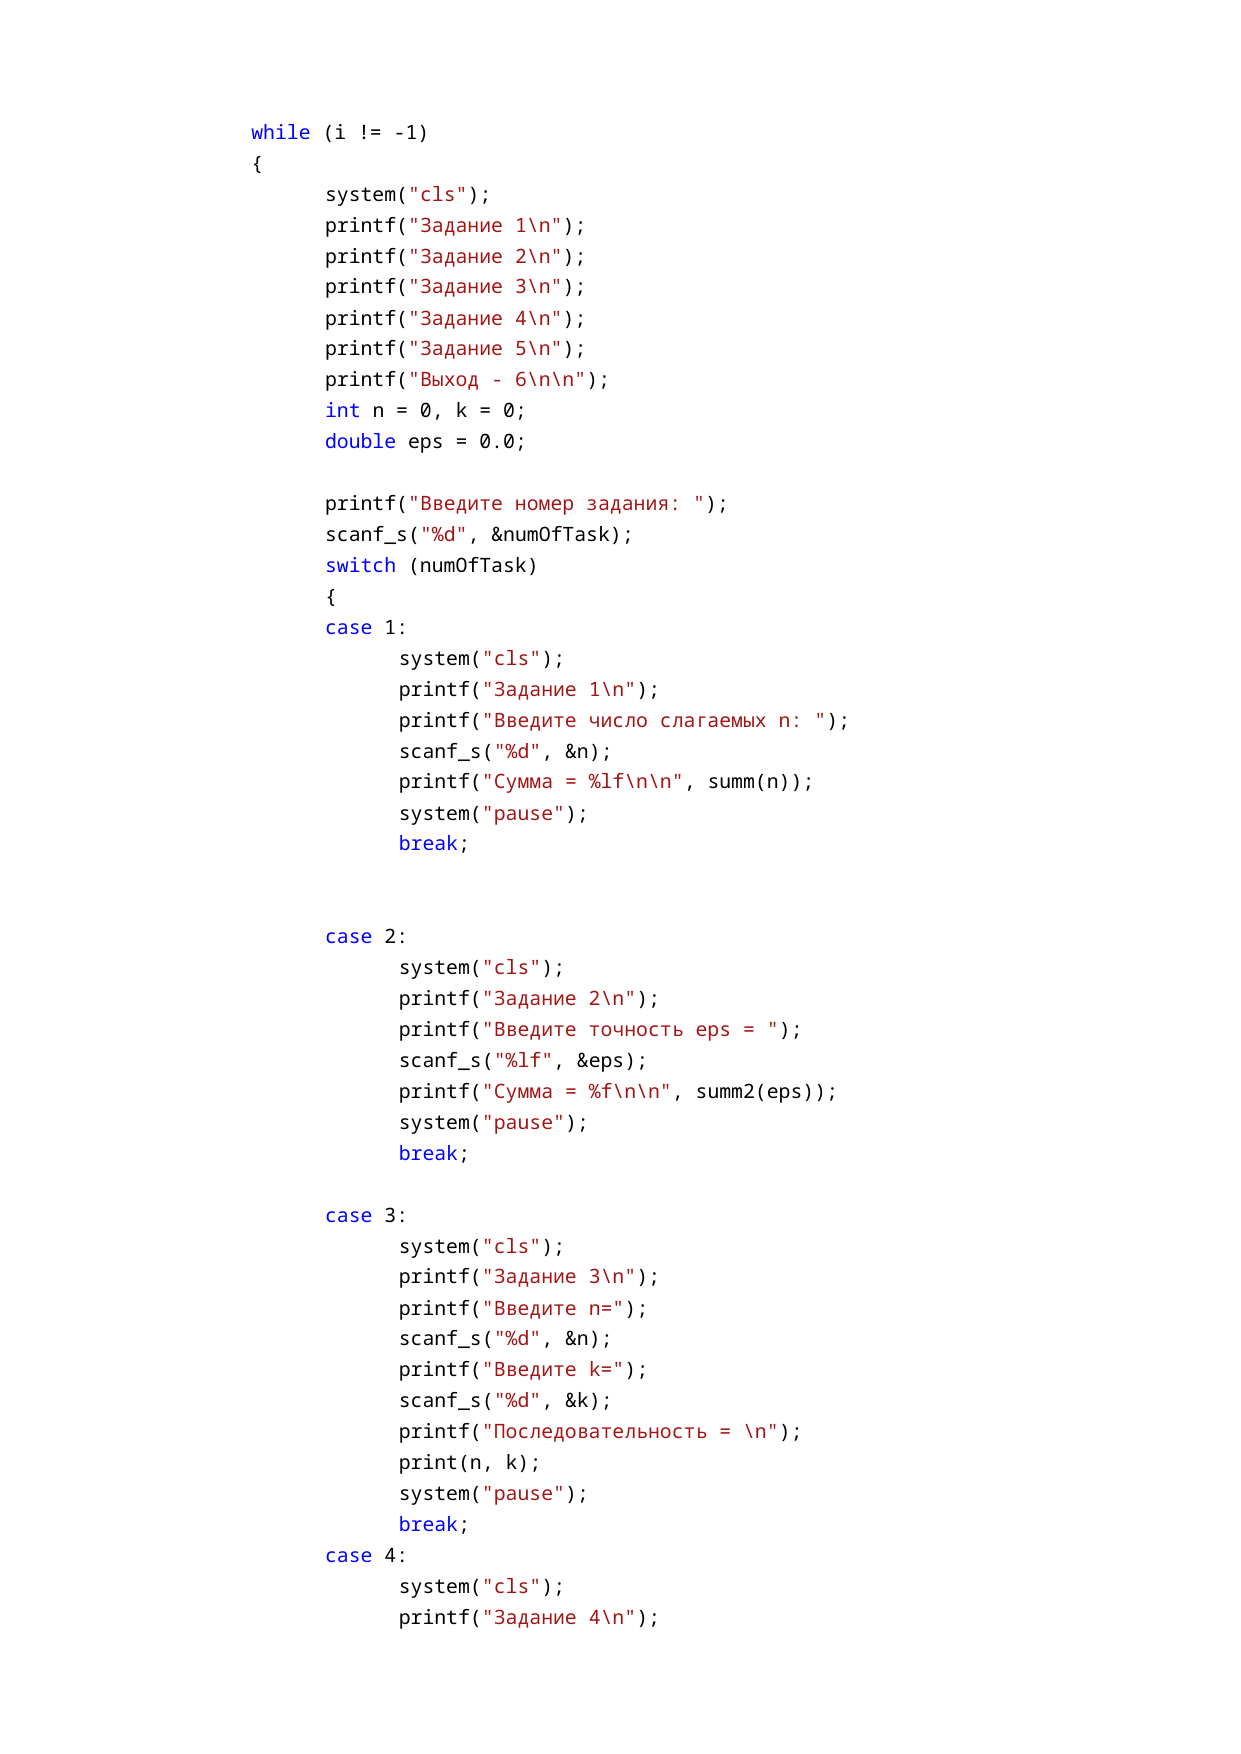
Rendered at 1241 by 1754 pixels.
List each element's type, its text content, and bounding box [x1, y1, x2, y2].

text printf("Введите номер задания: "); [177, 489, 1152, 516]
text system("cls"); [177, 180, 1152, 207]
text case 3: [177, 1201, 1152, 1228]
text switch (numOfTask) [177, 551, 1152, 578]
text system("cls"); [177, 953, 1152, 980]
text break; [177, 1510, 1152, 1537]
text break; [177, 1139, 1152, 1166]
text printf("Задание 1\n"); [177, 211, 1152, 238]
text system("cls"); [177, 1232, 1152, 1259]
text printf("Задание 2\n"); [177, 242, 1152, 269]
text printf("Выход - 6\n\n"); [177, 366, 1152, 393]
text printf("Задание 3\n"); [177, 1263, 1152, 1290]
text printf("Введите k="); [177, 1356, 1152, 1383]
text { [177, 149, 1152, 176]
text system("cls"); [177, 644, 1152, 671]
text { [177, 582, 1152, 609]
text system("pause"); [177, 1479, 1152, 1506]
text system("pause"); [177, 1108, 1152, 1135]
text printf("Введите n="); [177, 1294, 1152, 1321]
text printf("Задание 5\n"); [177, 335, 1152, 362]
text scanf_s("%d", &n); [177, 737, 1152, 764]
text printf("Задание 2\n"); [177, 984, 1152, 1011]
text scanf_s("%d", &numOfTask); [177, 520, 1152, 547]
text printf("Задание 4\n"); [177, 1603, 1152, 1630]
text print(n, k); [177, 1448, 1152, 1475]
text while (i != -1) [177, 118, 1152, 145]
text scanf_s("%d", &n); [177, 1325, 1152, 1352]
text system("cls"); [177, 1572, 1152, 1599]
text printf("Введите число слагаемых n: "); [177, 706, 1152, 733]
text int n = 0, k = 0; [177, 397, 1152, 423]
text printf("Сумма = %f\n\n", summ2(eps)); [177, 1077, 1152, 1104]
text scanf_s("%lf", &eps); [177, 1046, 1152, 1073]
text printf("Последовательность = \n"); [177, 1417, 1152, 1444]
text case 4: [177, 1541, 1152, 1568]
text scanf_s("%d", &k); [177, 1387, 1152, 1413]
text double eps = 0.0; [177, 427, 1152, 454]
text printf("Задание 1\n"); [177, 675, 1152, 702]
text system("pause"); [177, 799, 1152, 826]
text printf("Задание 3\n"); [177, 273, 1152, 300]
text break; [177, 830, 1152, 857]
text printf("Задание 4\n"); [177, 304, 1152, 331]
text printf("Введите точность eps = "); [177, 1015, 1152, 1042]
text case 2: [177, 922, 1152, 949]
text printf("Cумма = %lf\n\n", summ(n)); [177, 768, 1152, 795]
text case 1: [177, 613, 1152, 640]
